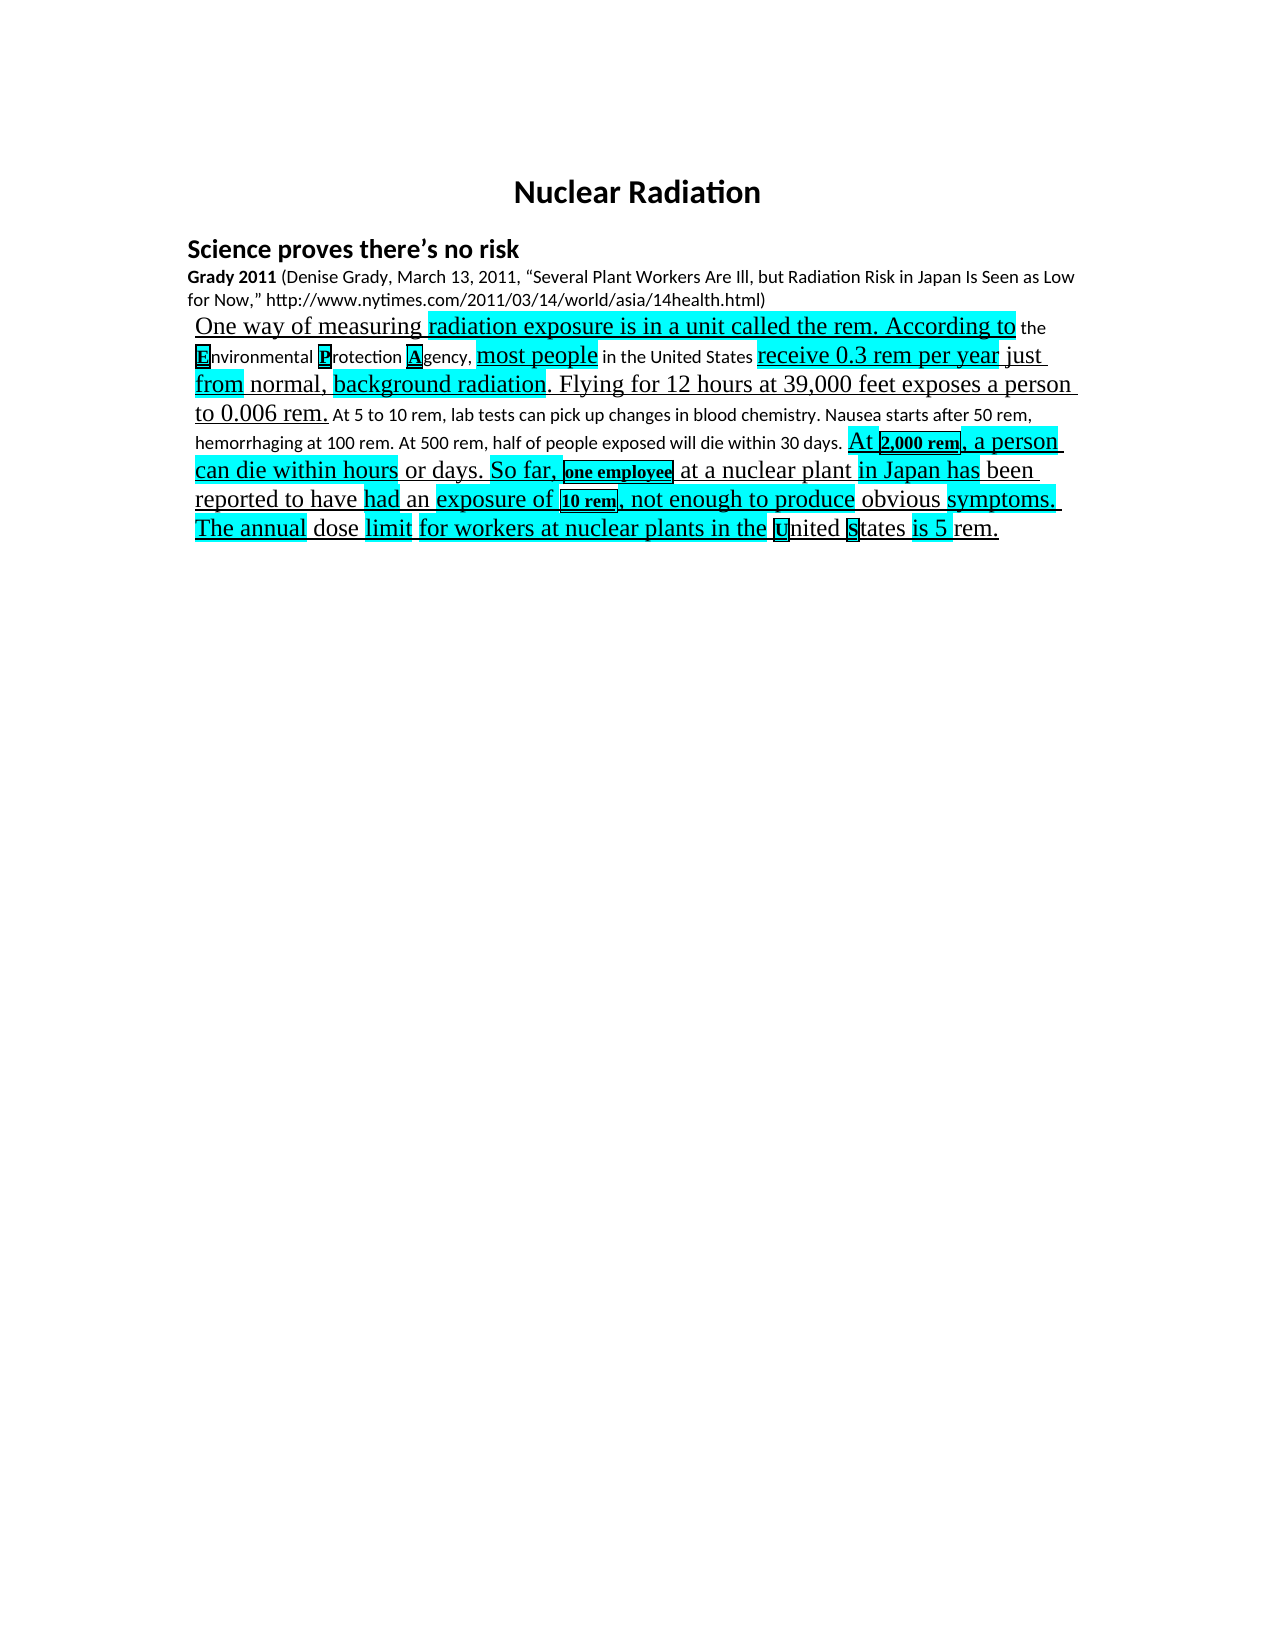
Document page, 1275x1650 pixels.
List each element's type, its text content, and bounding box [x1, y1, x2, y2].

text One way of measuring radiation exposure is in a unit called the rem. According to the Environmental Protection Agency, most people in the United States receive 0.3 rem per year just from normal, background radiation. Flying for 12 hours at 39,000 feet exposes a person to 0.006 rem. At 5 to 10 rem, lab tests can pick up changes in blood chemistry. Nausea starts after 50 rem, hemorrhaging at 100 rem. At 500 rem, half of people exposed will die within 30 days. At 2,000 rem, a person can die within hours or days. So far, one employee at a nuclear plant in Japan has been reported to have had an exposure of 10 rem, not enough to produce obvious symptoms. The annual dose limit for workers at nuclear plants in the United States is 5 rem. [195, 311, 1087, 542]
text Grady 2011 (Denise Grady, March 13, 2011, “Several Plant Workers Are Ill, but Radiation Risk in Japan Is Seen as Low for Now,” http://www.nytimes.com/2011/03/14/world/asia/14health.html) [187, 265, 1087, 311]
subtitle Nuclear Radiation [187, 171, 1087, 212]
text Science proves there’s no risk [187, 232, 1087, 265]
